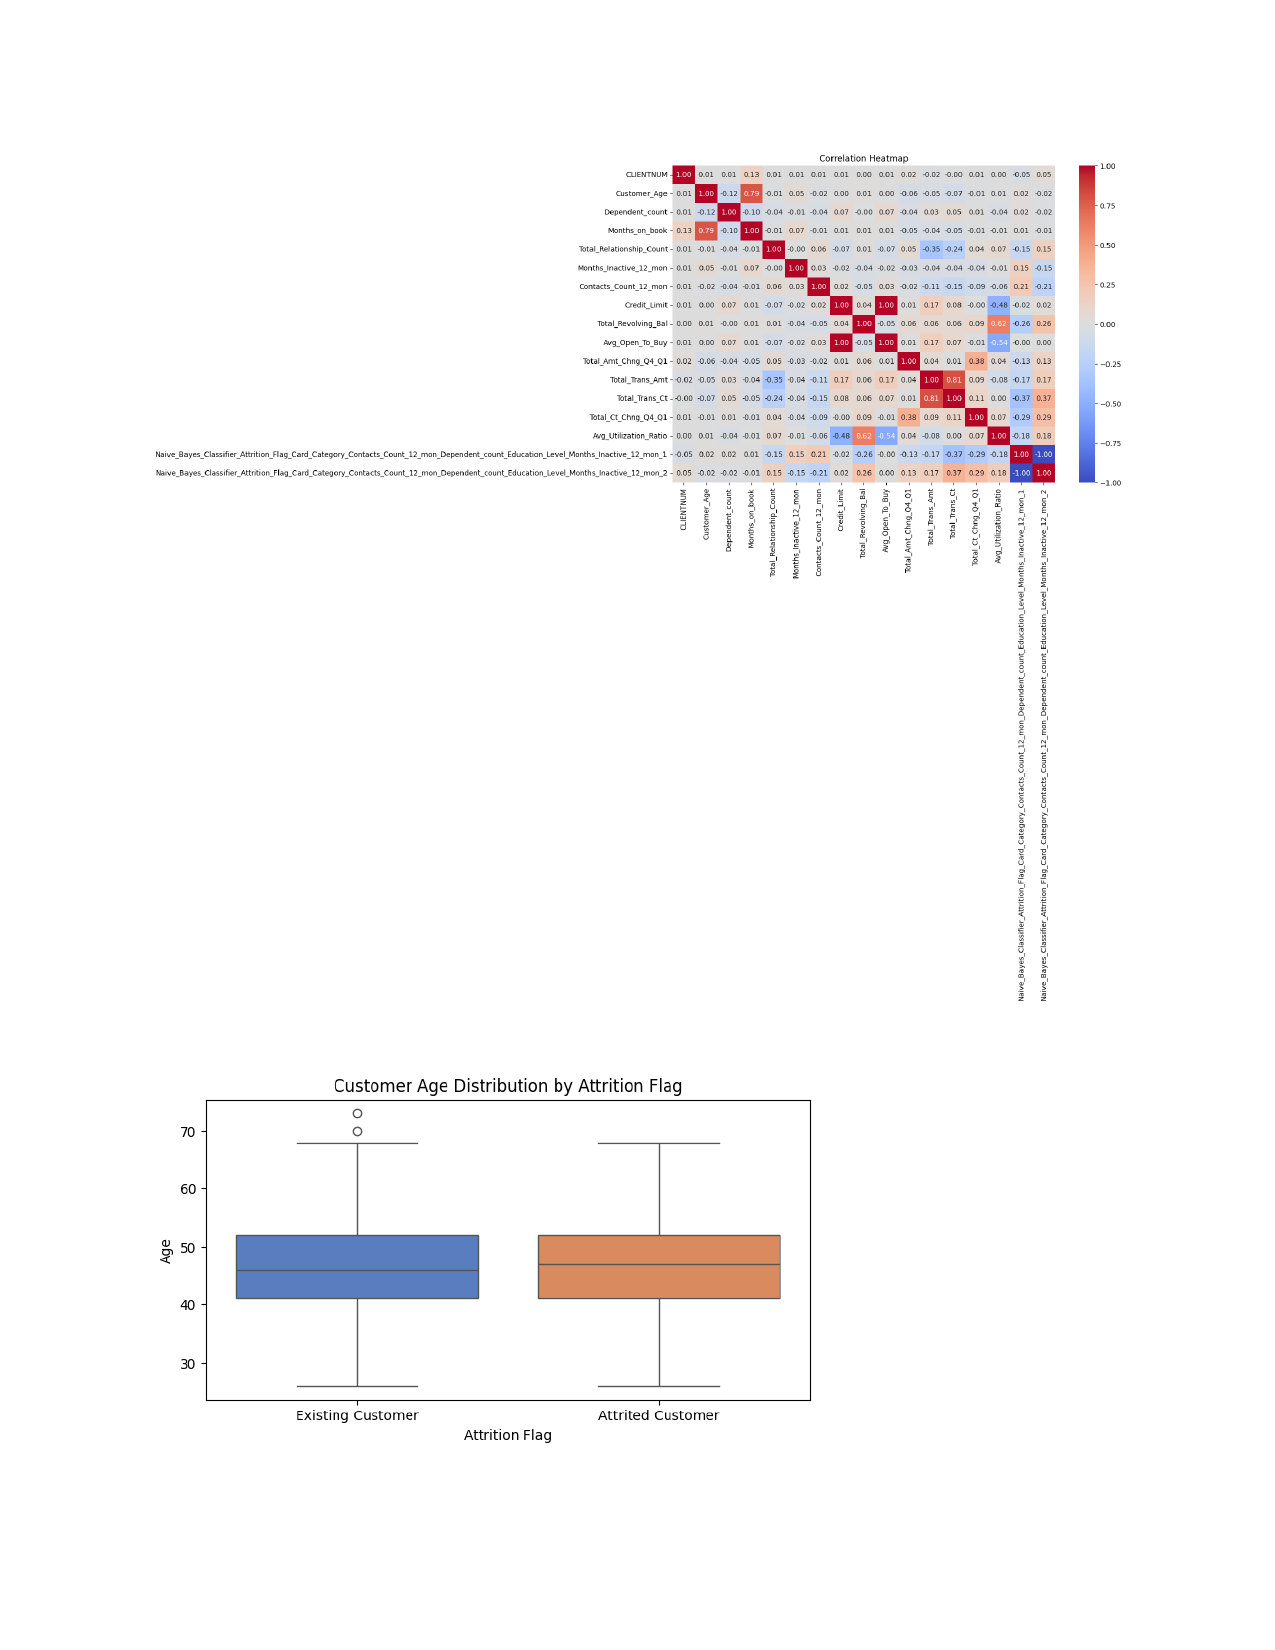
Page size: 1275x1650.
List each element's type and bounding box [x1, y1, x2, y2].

picture [150, 150, 1125, 1005]
picture [150, 1068, 818, 1451]
